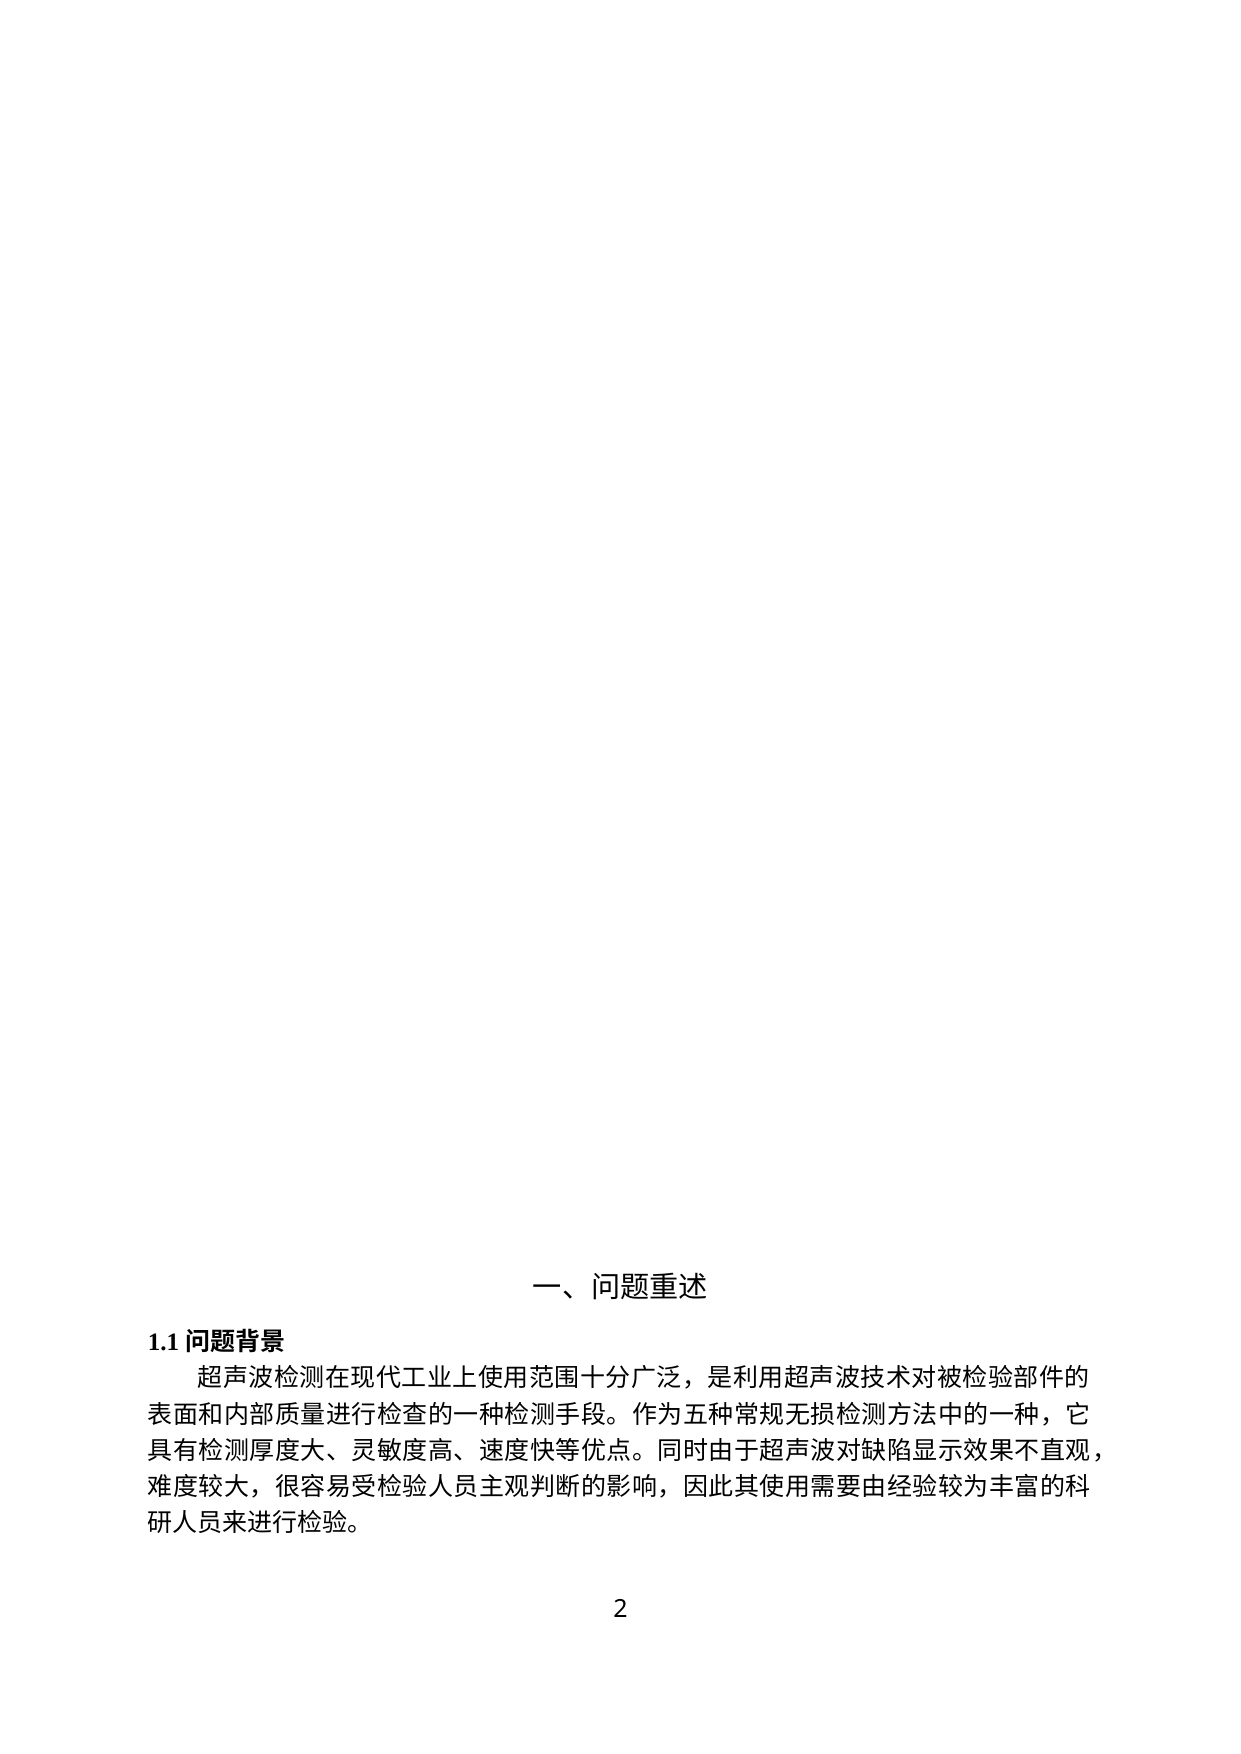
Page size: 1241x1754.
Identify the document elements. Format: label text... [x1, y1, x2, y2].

text 1.1 问题背景 [148, 1322, 1092, 1358]
text 超声波检测在现代工业上使用范围十分广泛，是利用超声波技术对被检验部件的表面和内部质量进行检查的一种检测手段。作为五种常规无损检测方法中的一种，它具有检测厚度大、灵敏度高、速度快等优点。同时由于超声波对缺陷显示效果不直观，难度较大，很容易受检验人员主观判断的影响，因此其使用需要由经验较为丰富的科研人员来进行检验。 [148, 1358, 1092, 1539]
text 一、问题重述 [148, 1263, 1092, 1305]
